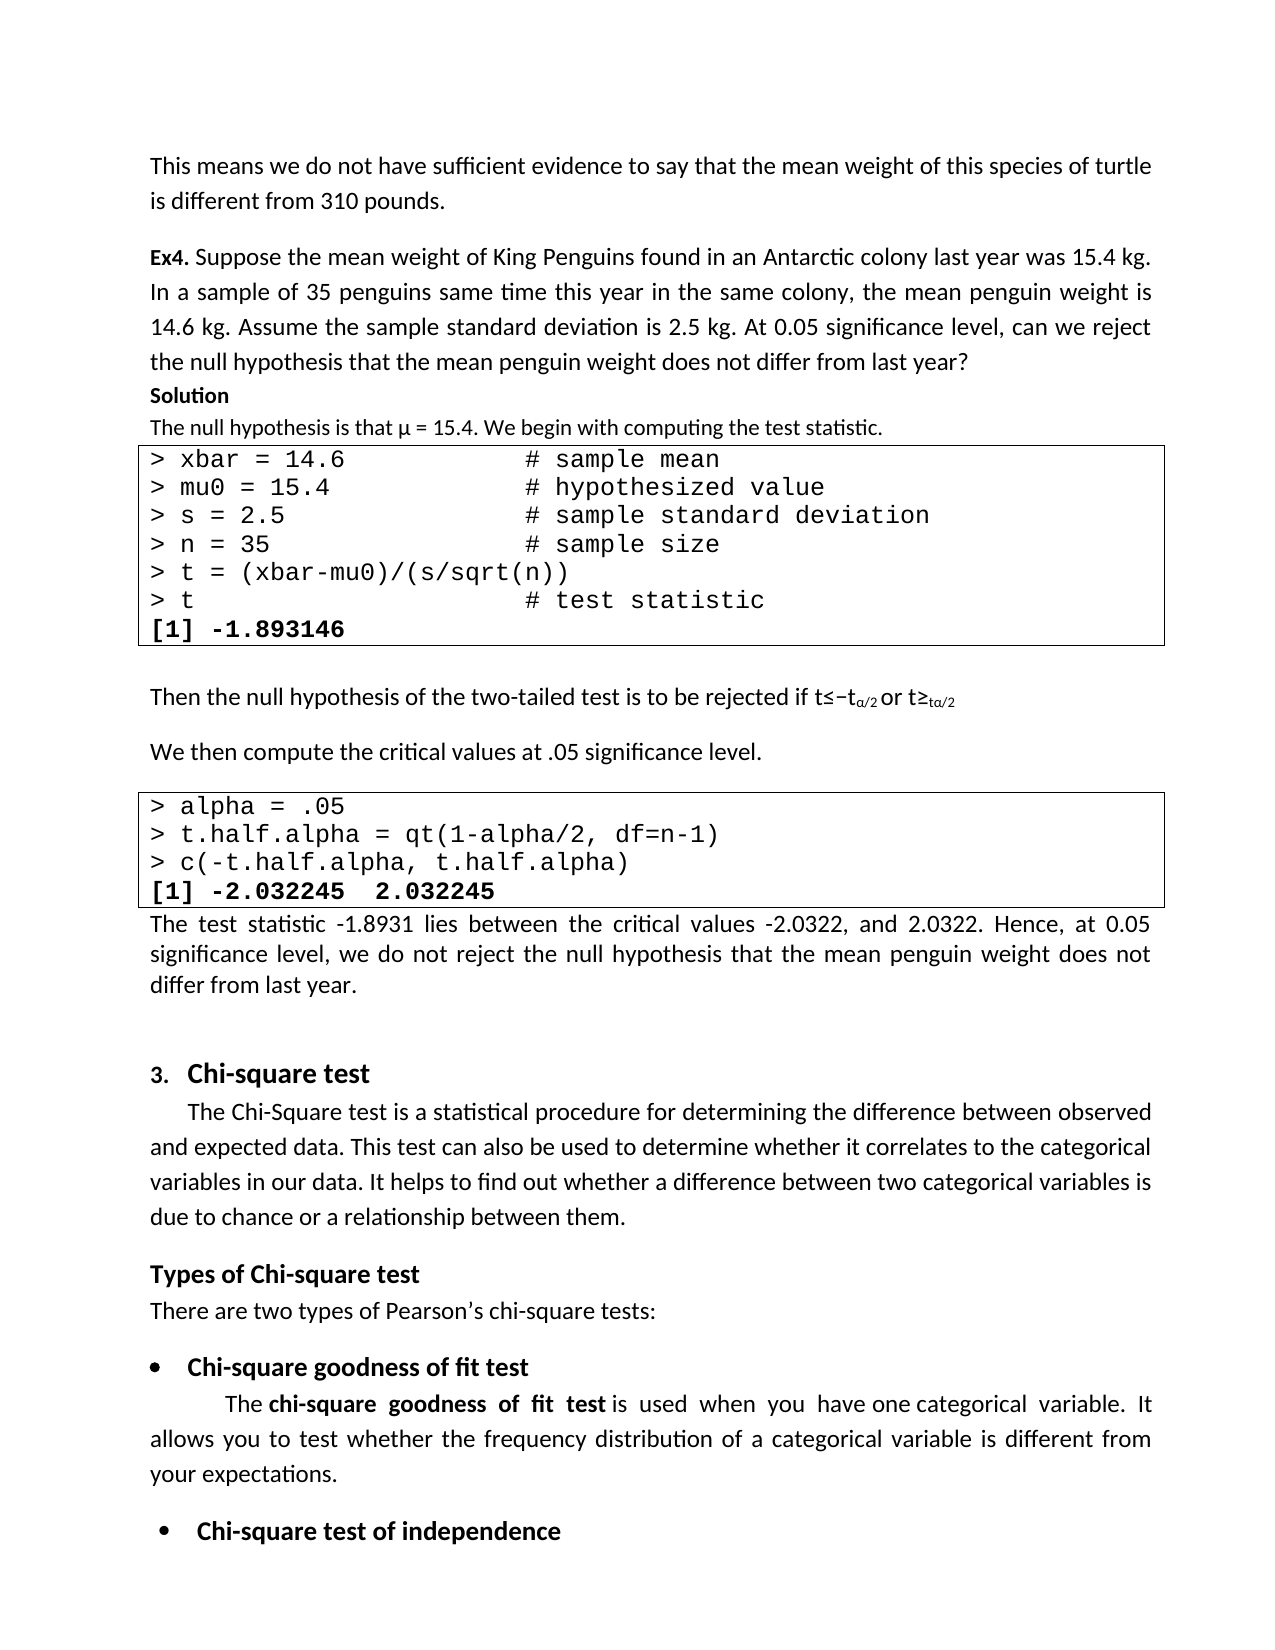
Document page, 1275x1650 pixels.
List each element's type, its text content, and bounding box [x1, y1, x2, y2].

text We then compute the critical values at .05 significance level. [150, 736, 1153, 767]
table_header > xbar = 14.6 # sample mean > mu0 = 15.4 # hypothesized value > s = 2.5 # sample standard deviation > n = 35 # sample size > t = (xbar-mu0)/(s/sqrt(n)) > t # test statistic [1] -1.893146 [139, 446, 1164, 644]
list Chi-square goodness of fit test [150, 1351, 1153, 1384]
text Then the null hypothesis of the two-tailed test is to be rejected if t≤−tα/2 or t≥tα/2 [150, 681, 1153, 711]
text The test statistic -1.8931 lies between the critical values -2.0322, and 2.0322. Hence, at 0.05 significance level, we do not reject the null hypothesis that the mean penguin weight does not differ from last year. [150, 908, 1153, 999]
table_header > alpha = .05 > t.half.alpha = qt(1-alpha/2, df=n-1) > c(-t.half.alpha, t.half.alpha) [1] -2.032245 2.032245 [139, 793, 1164, 907]
text Ex4. Suppose the mean weight of King Penguins found in an Antarctic colony last year was 15.4 kg. In a sample of 35 penguins same time this year in the same colony, the mean penguin weight is 14.6 kg. Assume the sample standard deviation is 2.5 kg. At 0.05 significance level, can we reject the null hypothesis that the mean penguin weight does not differ from last year? [150, 241, 1153, 376]
text Solution [150, 381, 1153, 409]
list Chi-square test of independence [159, 1514, 1153, 1547]
text The null hypothesis is that μ = 15.4. We begin with computing the test statistic. [150, 413, 1153, 441]
text The Chi-Square test is a statistical procedure for determining the difference between observed and expected data. This test can also be used to determine whether it correlates to the categorical variables in our data. It helps to find out whether a difference between two categorical variables is due to chance or a relationship between them. [150, 1096, 1153, 1232]
text The chi-square goodness of fit test is used when you have one categorical variable. It allows you to test whether the frequency distribution of a categorical variable is different from your expectations. [150, 1388, 1153, 1489]
text Types of Chi-square test [150, 1257, 1153, 1290]
list Chi-square test [150, 1055, 1153, 1091]
text There are two types of Pearson’s chi-square tests: [150, 1295, 1153, 1325]
text This means we do not have sufficient evidence to say that the mean weight of this species of turtle is different from 310 pounds. [150, 150, 1153, 216]
